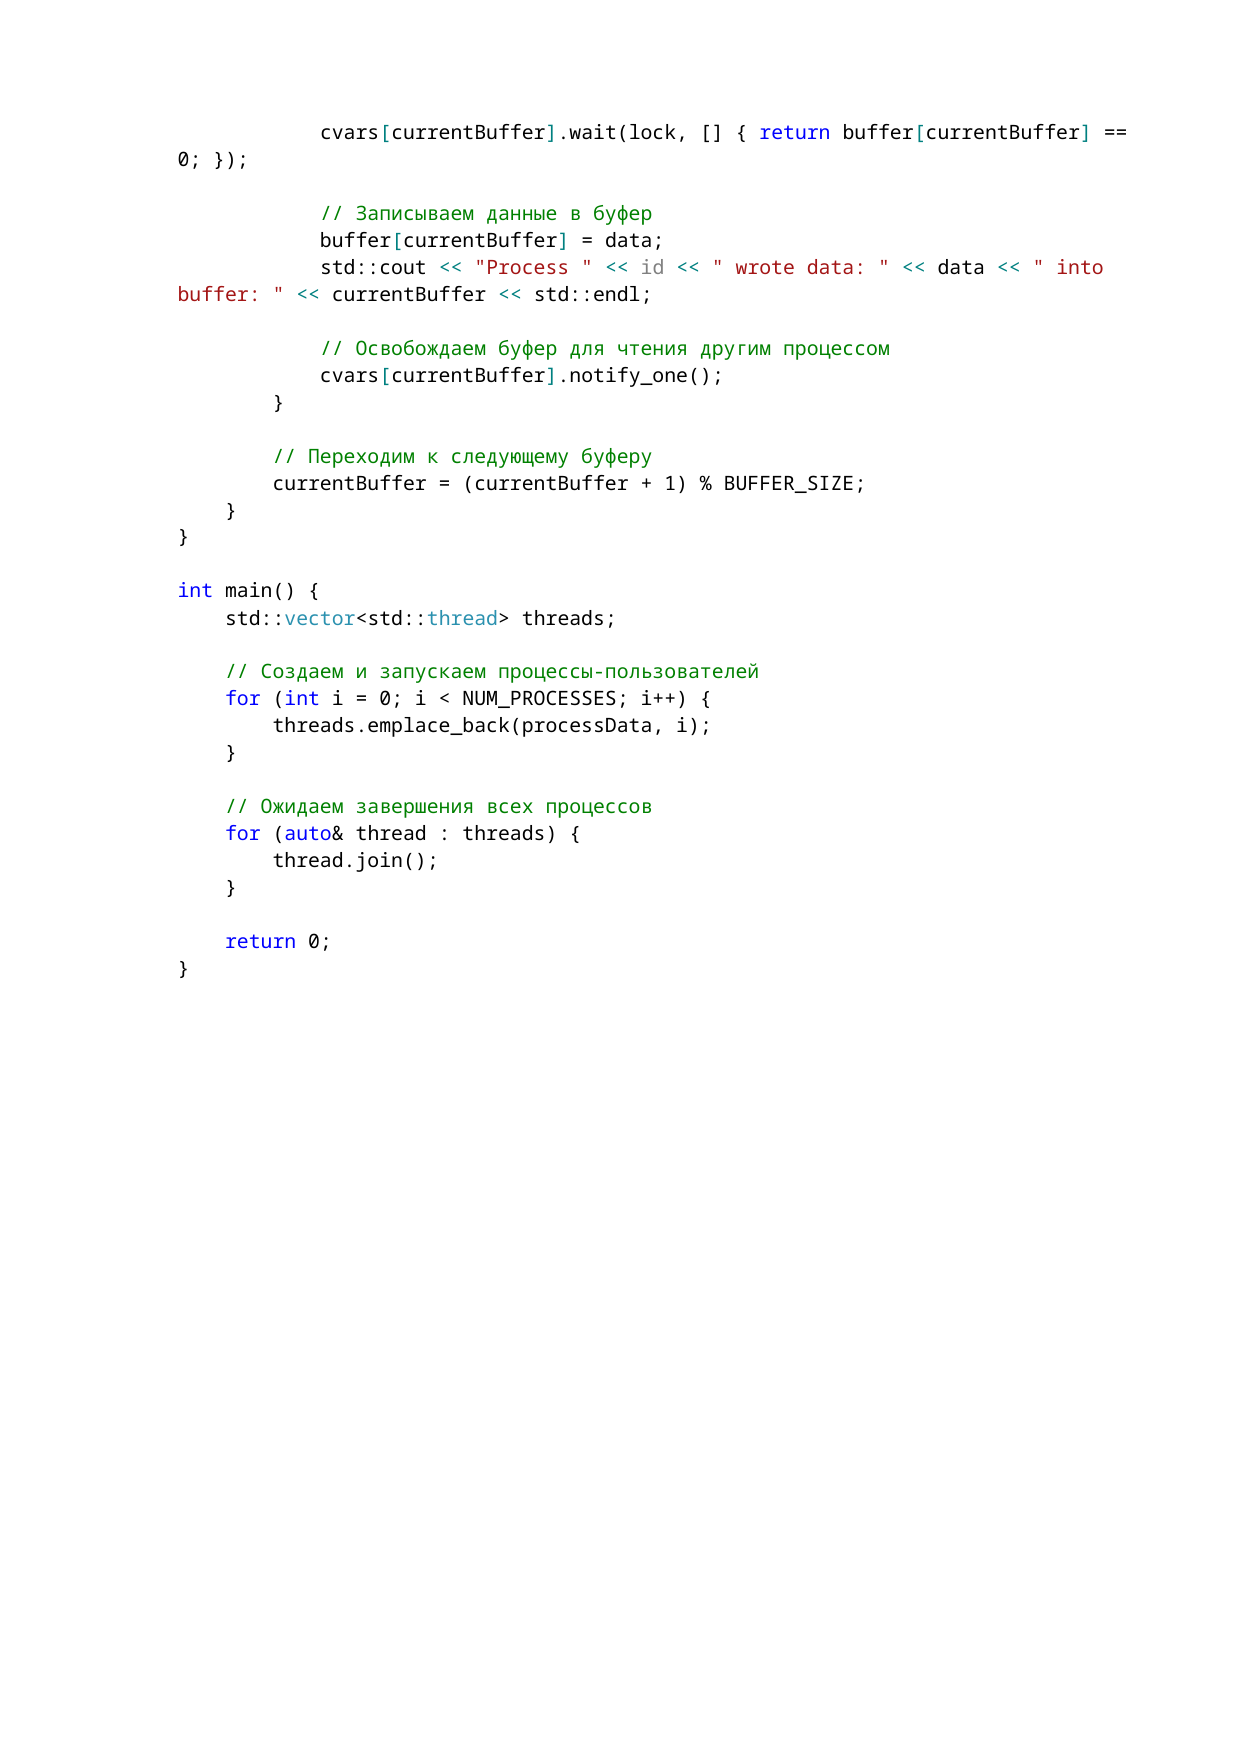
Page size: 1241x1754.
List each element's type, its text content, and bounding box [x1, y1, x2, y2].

text } [177, 873, 1152, 901]
text std::cout << "Process " << id << " wrote data: " << data << " into buffer: " << currentBuffer << std::endl; [177, 253, 1152, 307]
text return 0; [177, 927, 1152, 954]
text std::vector<std::thread> threads; [177, 604, 1152, 631]
text // Создаем и запускаем процессы-пользователей [177, 658, 1152, 685]
text cvars[currentBuffer].wait(lock, [] { return buffer[currentBuffer] == 0; }); [177, 118, 1152, 172]
text buffer[currentBuffer] = data; [177, 226, 1152, 253]
text for (auto& thread : threads) { [177, 819, 1152, 847]
text for (int i = 0; i < NUM_PROCESSES; i++) { [177, 685, 1152, 712]
text } [177, 496, 1152, 523]
text currentBuffer = (currentBuffer + 1) % BUFFER_SIZE; [177, 469, 1152, 496]
text // Переходим к следующему буферу [177, 442, 1152, 469]
text } [177, 954, 1152, 981]
text // Ожидаем завершения всех процессов [177, 793, 1152, 819]
text int main() { [177, 577, 1152, 604]
text } [177, 523, 1152, 550]
text } [177, 388, 1152, 415]
text // Освобождаем буфер для чтения другим процессом [177, 334, 1152, 361]
text // Записываем данные в буфер [177, 199, 1152, 226]
text } [177, 739, 1152, 766]
text threads.emplace_back(processData, i); [177, 712, 1152, 739]
text cvars[currentBuffer].notify_one(); [177, 361, 1152, 388]
text thread.join(); [177, 847, 1152, 873]
